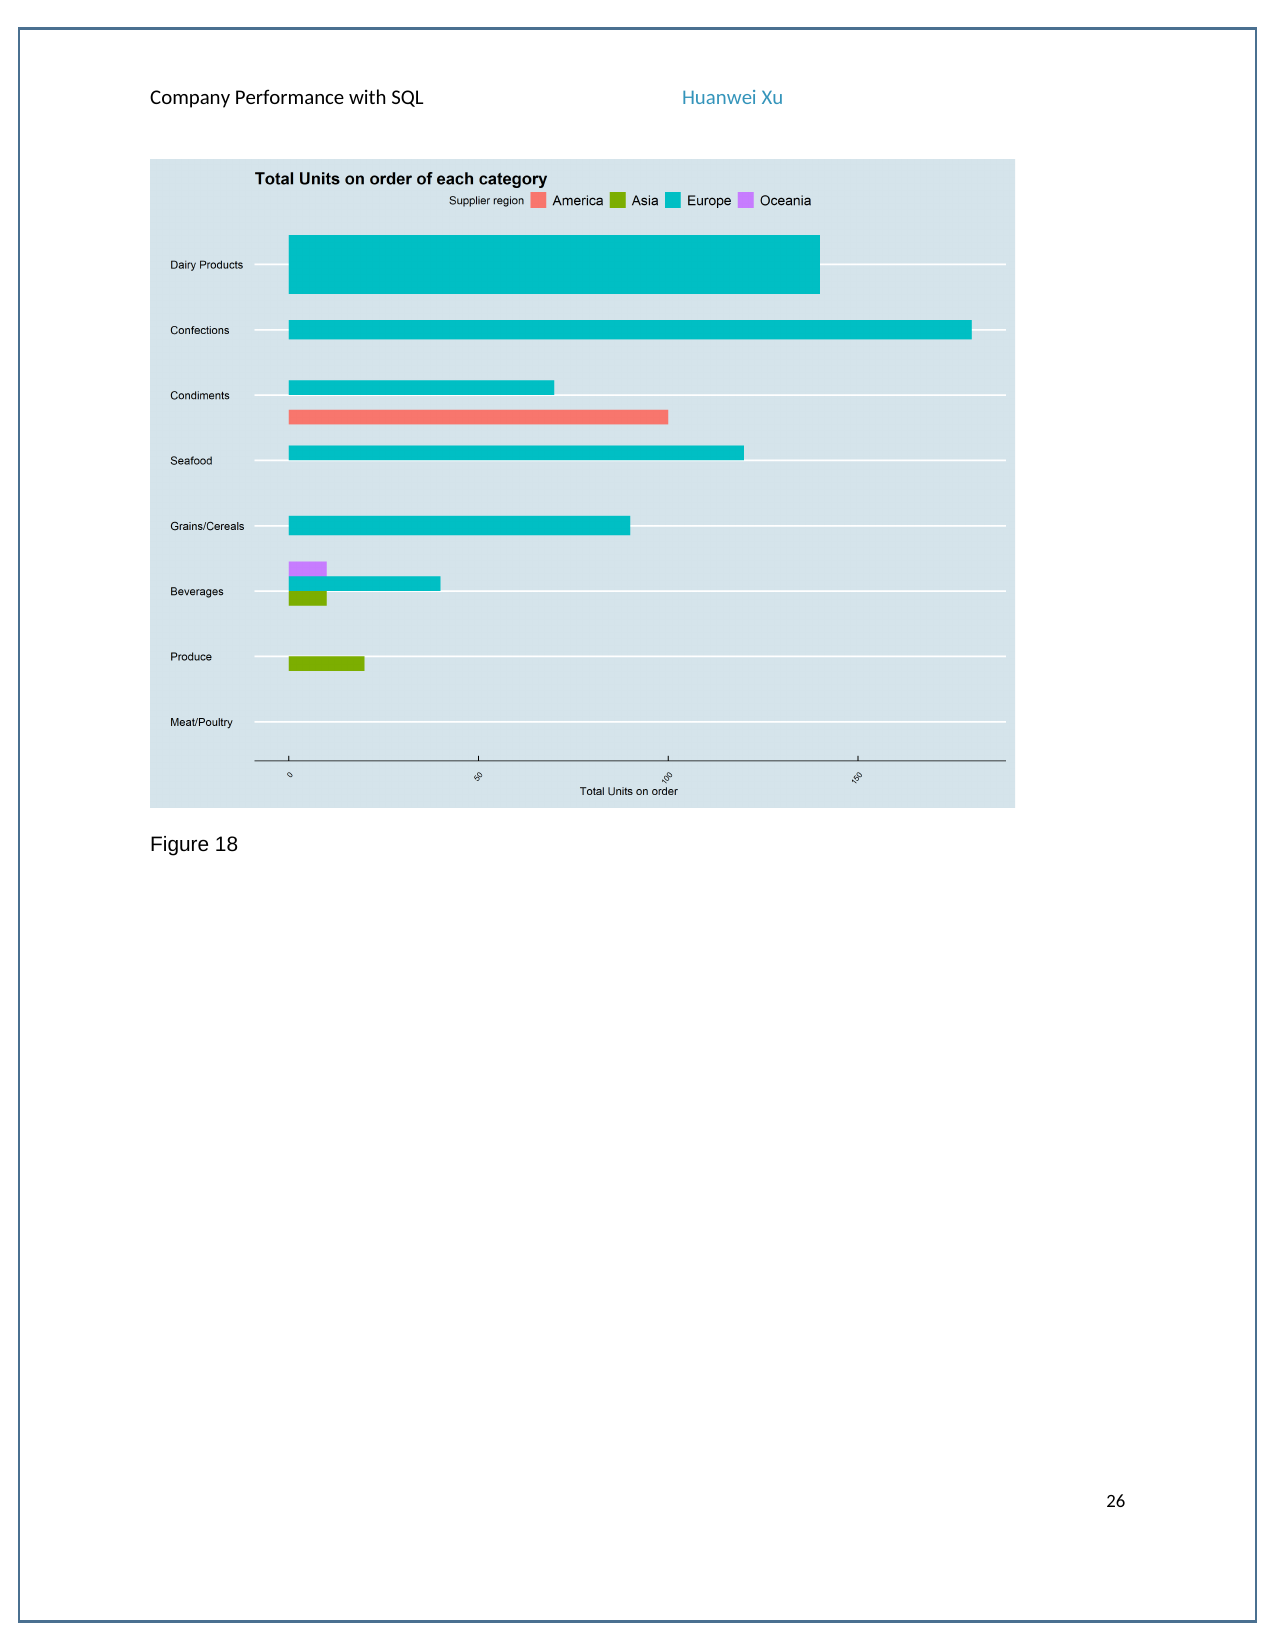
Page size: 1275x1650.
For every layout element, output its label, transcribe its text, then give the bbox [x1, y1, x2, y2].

text Figure 18 [150, 827, 1125, 860]
picture [150, 159, 1016, 808]
